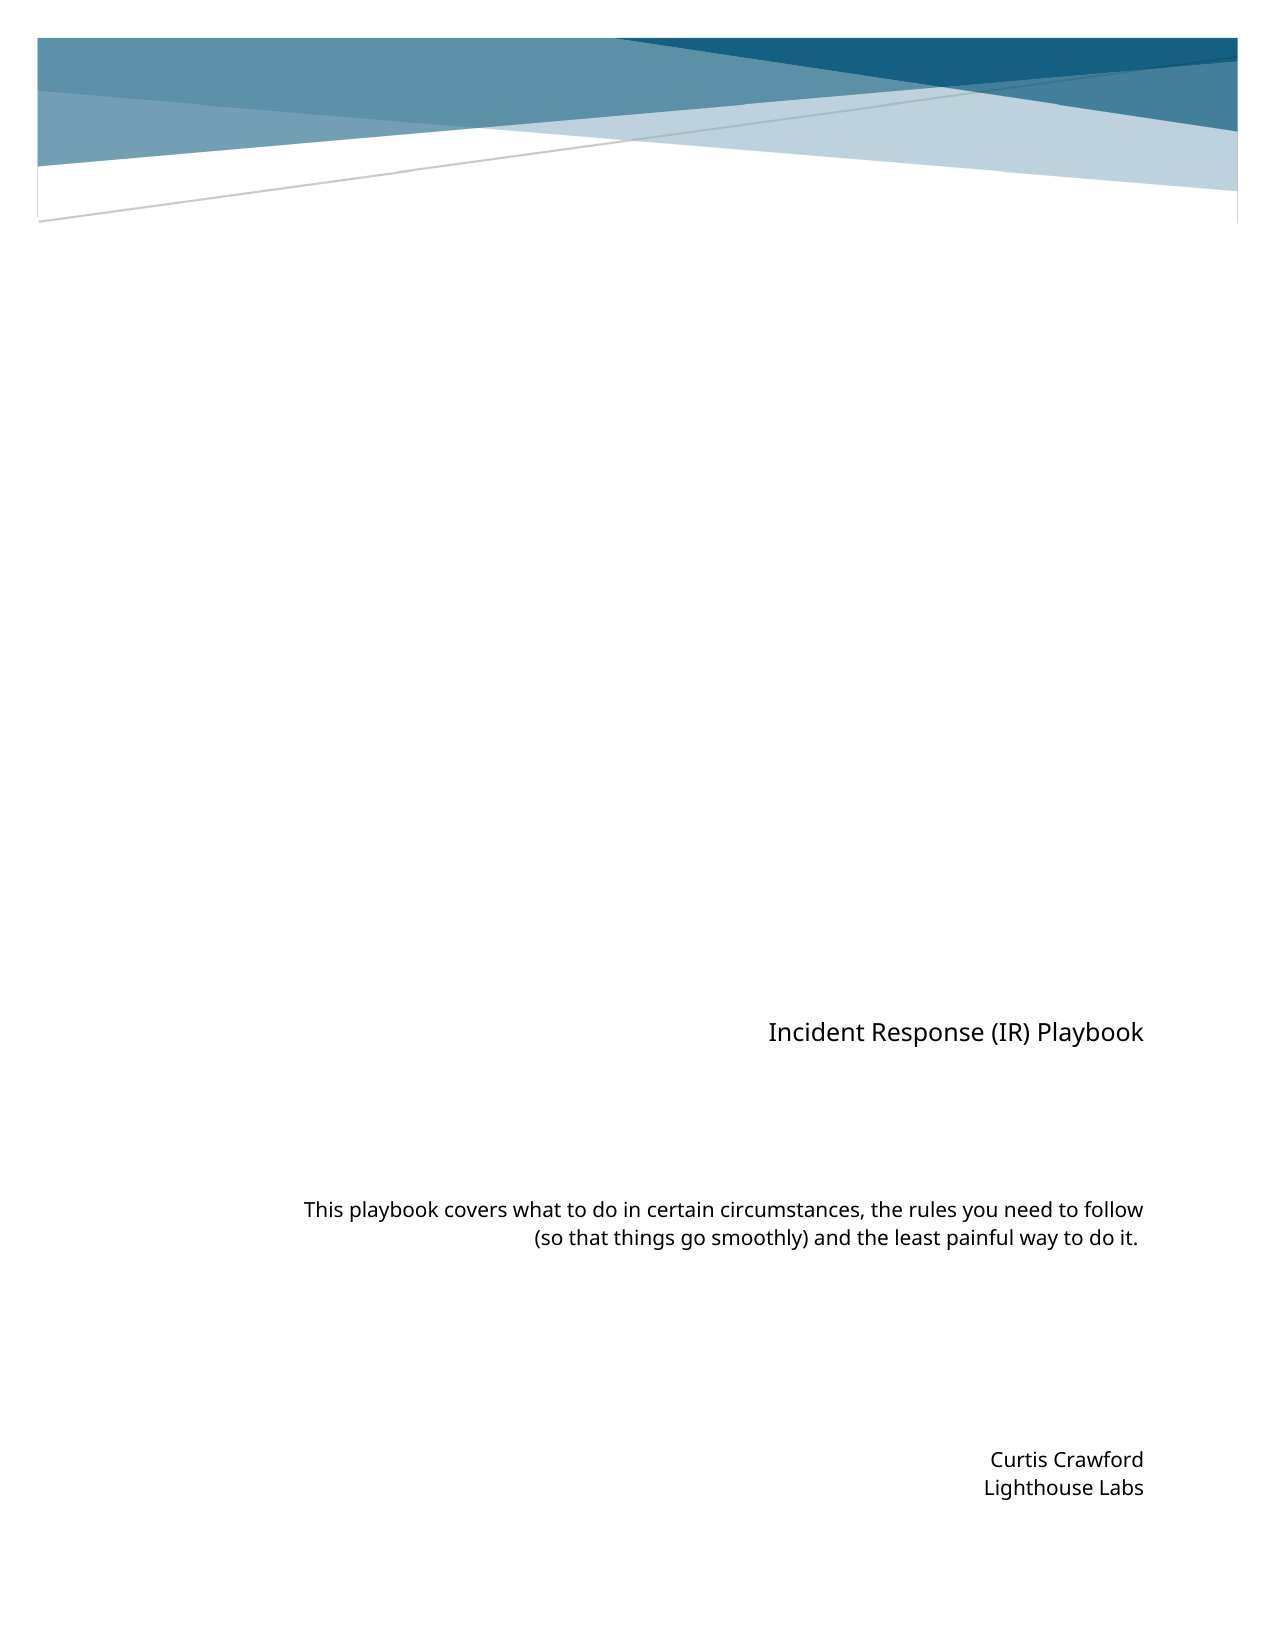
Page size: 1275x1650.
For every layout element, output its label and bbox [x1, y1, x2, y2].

picture [37, 37, 1238, 238]
